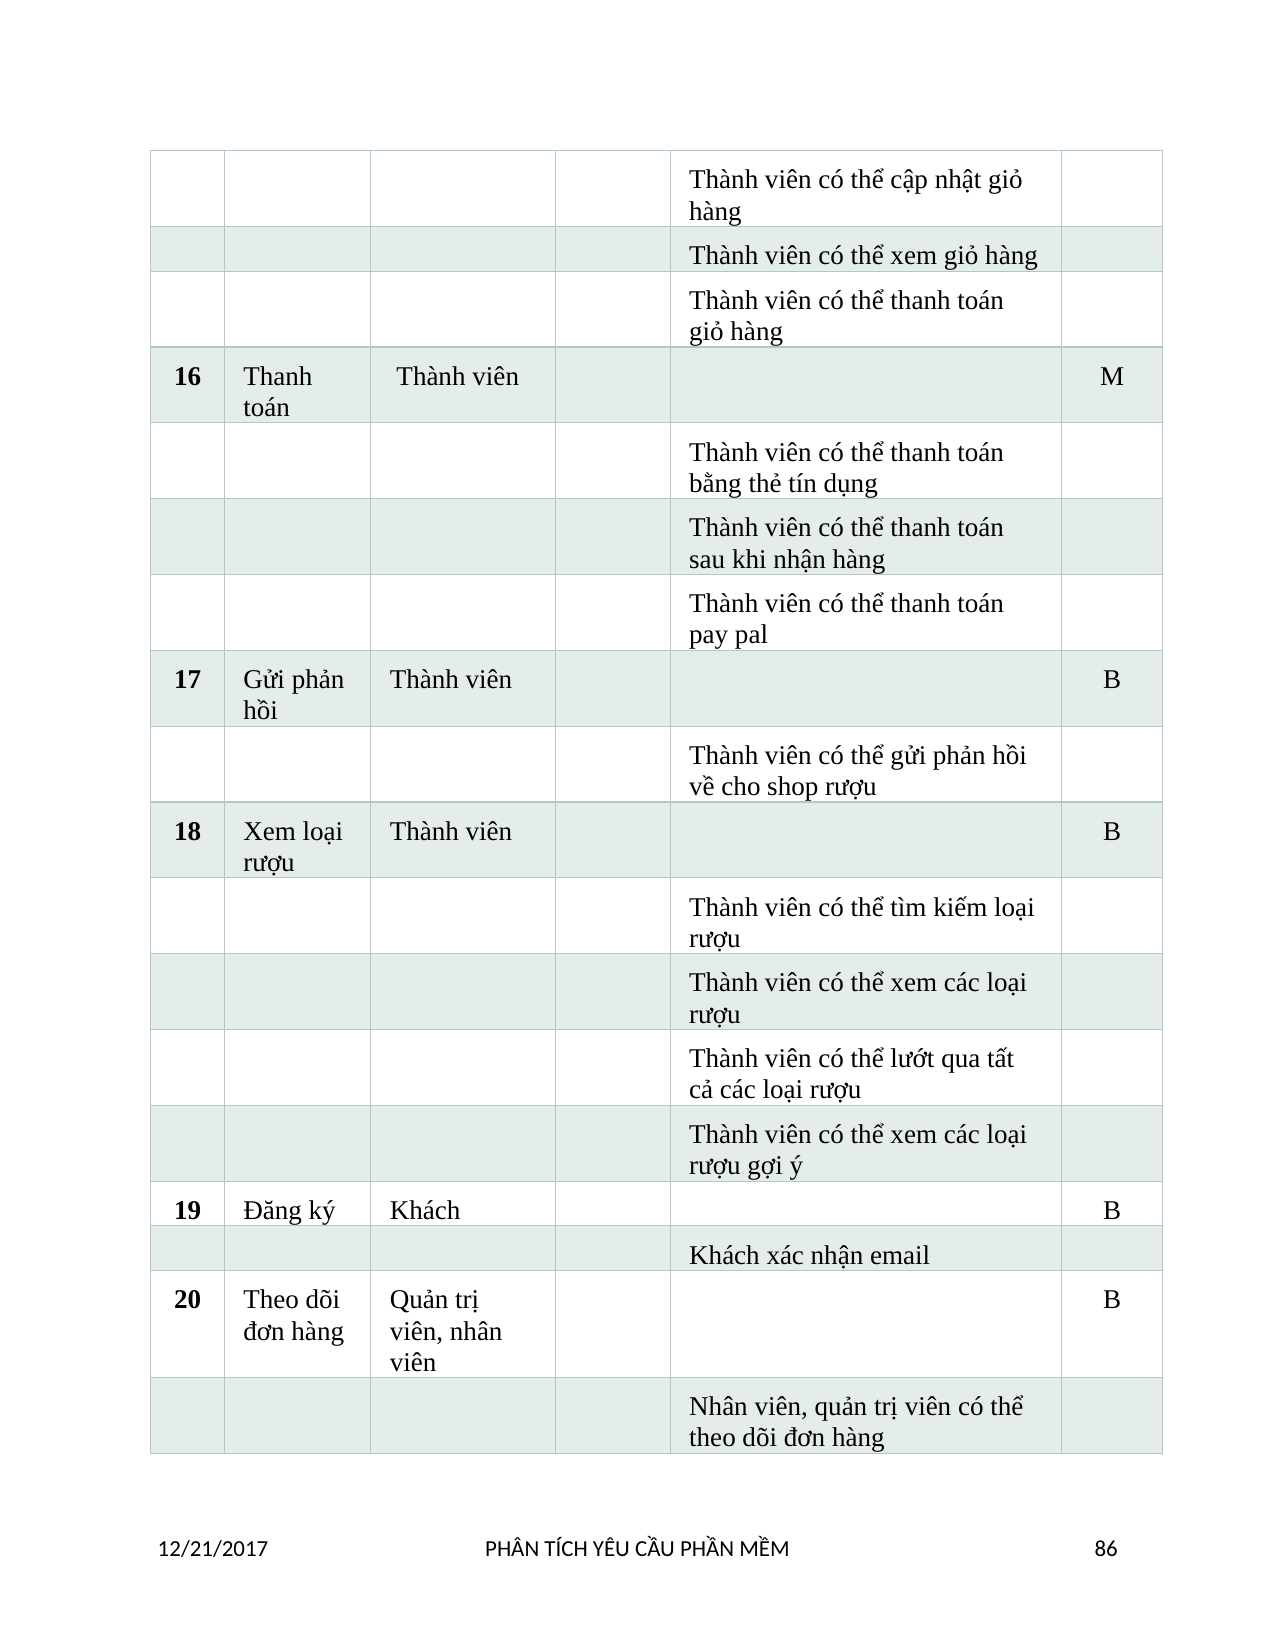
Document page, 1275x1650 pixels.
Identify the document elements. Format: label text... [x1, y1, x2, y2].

table_cell [225, 878, 370, 953]
table_cell [225, 151, 370, 226]
table_cell [1062, 575, 1162, 650]
table_cell B [1062, 1182, 1162, 1225]
table_cell [225, 1378, 370, 1453]
table_cell [371, 151, 555, 226]
table_cell [371, 499, 555, 574]
table_cell [556, 499, 670, 574]
table_cell Thành viên có thể thanh toán sau khi nhận hàng [671, 499, 1061, 574]
table_cell [1062, 272, 1162, 346]
table_cell [225, 272, 370, 346]
table_cell 16 [151, 348, 224, 422]
table_cell [371, 272, 555, 346]
table_cell [225, 227, 370, 271]
table_cell [556, 1378, 670, 1453]
table_cell [1062, 954, 1162, 1029]
table_cell Thành viên [371, 651, 555, 726]
table_cell [151, 878, 224, 953]
table_cell [556, 151, 670, 226]
table_cell [371, 954, 555, 1029]
table_cell Thành viên có thể xem giỏ hàng [671, 227, 1061, 271]
table_cell [1062, 227, 1162, 271]
table_cell [225, 954, 370, 1029]
table_cell [556, 878, 670, 953]
table_cell Thành viên có thể thanh toán giỏ hàng [671, 272, 1061, 346]
table_cell Gửi phản hồi [225, 651, 370, 726]
table_cell [556, 423, 670, 498]
table_cell [371, 1106, 555, 1181]
table_cell [225, 1226, 370, 1270]
table_cell [1062, 1378, 1162, 1453]
table_cell [151, 1106, 224, 1181]
table_cell [1062, 878, 1162, 953]
table_cell 17 [151, 651, 224, 726]
table_cell 19 [151, 1182, 224, 1225]
table_cell [371, 575, 555, 650]
table_cell [671, 803, 1061, 877]
table_cell [1062, 727, 1162, 801]
table_cell [371, 1378, 555, 1453]
table_cell [371, 423, 555, 498]
table_cell [371, 727, 555, 801]
table_cell [556, 1030, 670, 1105]
table_cell Quản trị viên, nhân viên [371, 1271, 555, 1377]
table_cell [556, 651, 670, 726]
table_cell Thành viên có thể thanh toán bằng thẻ tín dụng [671, 423, 1061, 498]
table_cell [151, 151, 224, 226]
table_cell Thành viên [371, 348, 555, 422]
table_cell Thành viên có thể lướt qua tất cả các loại rượu [671, 1030, 1061, 1105]
table_cell [1062, 1226, 1162, 1270]
table_cell [556, 1226, 670, 1270]
table_cell [151, 423, 224, 498]
table_cell [1062, 423, 1162, 498]
table_cell Khách xác nhận email [671, 1226, 1061, 1270]
table_cell [225, 1106, 370, 1181]
table_cell [151, 954, 224, 1029]
table_cell [225, 423, 370, 498]
table_cell Nhân viên, quản trị viên có thể theo dõi đơn hàng [671, 1378, 1061, 1453]
table_cell [151, 575, 224, 650]
table_cell [371, 227, 555, 271]
table_cell [1062, 1030, 1162, 1105]
table_cell Đăng ký [225, 1182, 370, 1225]
table_cell [671, 348, 1061, 422]
table_cell [1062, 151, 1162, 226]
table_cell [371, 1226, 555, 1270]
table_cell [556, 1182, 670, 1225]
table_cell Theo dõi đơn hàng [225, 1271, 370, 1377]
table_cell Thành viên có thể tìm kiếm loại rượu [671, 878, 1061, 953]
table_cell [556, 1106, 670, 1181]
table_cell Khách [371, 1182, 555, 1225]
table_cell Thanh toán [225, 348, 370, 422]
table_cell [556, 227, 670, 271]
table_cell [151, 227, 224, 271]
table_cell Thành viên có thể xem các loại rượu [671, 954, 1061, 1029]
table_cell [151, 1378, 224, 1453]
table_cell [1062, 499, 1162, 574]
table_cell Thành viên có thể xem các loại rượu gợi ý [671, 1106, 1061, 1181]
table_cell [556, 954, 670, 1029]
table_cell B [1062, 1271, 1162, 1377]
table_cell [225, 1030, 370, 1105]
table_cell Thành viên [371, 803, 555, 877]
table_cell Thành viên có thể gửi phản hồi về cho shop rượu [671, 727, 1061, 801]
table_cell [151, 499, 224, 574]
table_cell Xem loại rượu [225, 803, 370, 877]
table_cell Thành viên có thể thanh toán pay pal [671, 575, 1061, 650]
table_cell [556, 727, 670, 801]
table_cell [225, 575, 370, 650]
table_cell [556, 803, 670, 877]
table_cell [151, 1030, 224, 1105]
table_cell B [1062, 803, 1162, 877]
table_cell [151, 272, 224, 346]
table_cell [225, 499, 370, 574]
table_cell [671, 651, 1061, 726]
table_cell [556, 272, 670, 346]
table_cell [671, 1182, 1061, 1225]
table_cell [371, 1030, 555, 1105]
table_cell [1062, 1106, 1162, 1181]
table_cell Thành viên có thể cập nhật giỏ hàng [671, 151, 1061, 226]
table_cell B [1062, 651, 1162, 726]
table_cell [151, 1226, 224, 1270]
table_cell [371, 878, 555, 953]
table_cell [671, 1271, 1061, 1377]
table_cell [225, 727, 370, 801]
table_cell M [1062, 348, 1162, 422]
table_cell 20 [151, 1271, 224, 1377]
table_cell [556, 348, 670, 422]
table_cell [556, 575, 670, 650]
table_cell [151, 727, 224, 801]
table_cell [556, 1271, 670, 1377]
table_cell 18 [151, 803, 224, 877]
